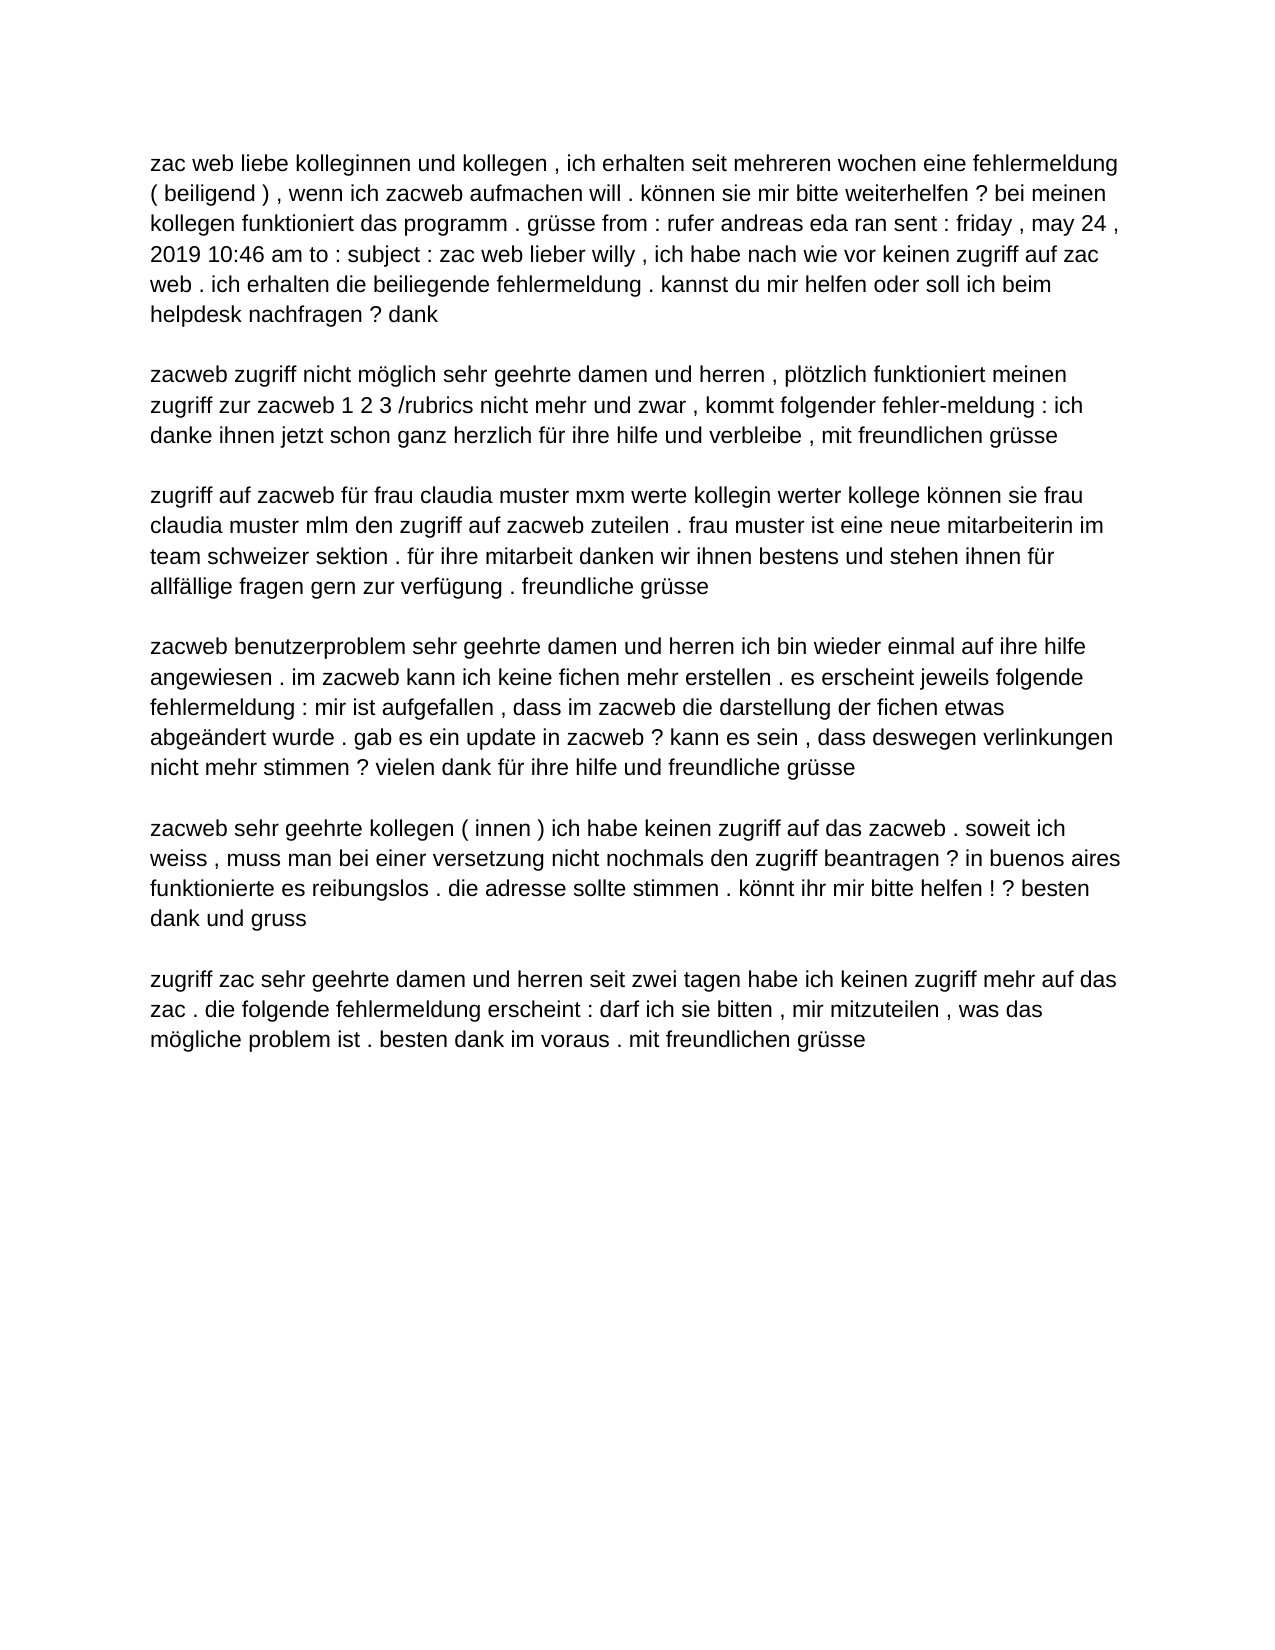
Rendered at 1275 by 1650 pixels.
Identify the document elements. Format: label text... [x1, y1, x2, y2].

text zugriff auf zacweb für frau claudia muster mxm werte kollegin werter kollege können sie frau claudia muster mlm den zugriff auf zacweb zuteilen . frau muster ist eine neue mitarbeiterin im team schweizer sektion . für ihre mitarbeit danken wir ihnen bestens und stehen ihnen für allfällige fragen gern zur verfügung . freundliche grüsse [150, 482, 1125, 599]
text zac web liebe kolleginnen und kollegen , ich erhalten seit mehreren wochen eine fehlermeldung ( beiligend ) , wenn ich zacweb aufmachen will . können sie mir bitte weiterhelfen ? bei meinen kollegen funktioniert das programm . grüsse from : rufer andreas eda ran sent : friday , may 24 , 2019 10:46 am to : subject : zac web lieber willy , ich habe nach wie vor keinen zugriff auf zac web . ich erhalten die beiliegende fehlermeldung . kannst du mir helfen oder soll ich beim helpdesk nachfragen ? dank [150, 150, 1125, 327]
text zacweb sehr geehrte kollegen ( innen ) ich habe keinen zugriff auf das zacweb . soweit ich weiss , muss man bei einer versetzung nicht nochmals den zugriff beantragen ? in buenos aires funktionierte es reibungslos . die adresse sollte stimmen . könnt ihr mir bitte helfen ! ? besten dank und gruss [150, 814, 1125, 932]
text zacweb zugriff nicht möglich sehr geehrte damen und herren , plötzlich funktioniert meinen zugriff zur zacweb 1 2 3 /rubrics nicht mehr und zwar , kommt folgender fehler-meldung : ich danke ihnen jetzt schon ganz herzlich für ihre hilfe und verbleibe , mit freundlichen grüsse [150, 361, 1125, 448]
text zugriff zac sehr geehrte damen und herren seit zwei tagen habe ich keinen zugriff mehr auf das zac . die folgende fehlermeldung erscheint : darf ich sie bitten , mir mitzuteilen , was das mögliche problem ist . besten dank im voraus . mit freundlichen grüsse [150, 966, 1125, 1052]
text zacweb benutzerproblem sehr geehrte damen und herren ich bin wieder einmal auf ihre hilfe angewiesen . im zacweb kann ich keine fichen mehr erstellen . es erscheint jeweils folgende fehlermeldung : mir ist aufgefallen , dass im zacweb die darstellung der fichen etwas abgeändert wurde . gab es ein update in zacweb ? kann es sein , dass deswegen verlinkungen nicht mehr stimmen ? vielen dank für ihre hilfe und freundliche grüsse [150, 633, 1125, 781]
